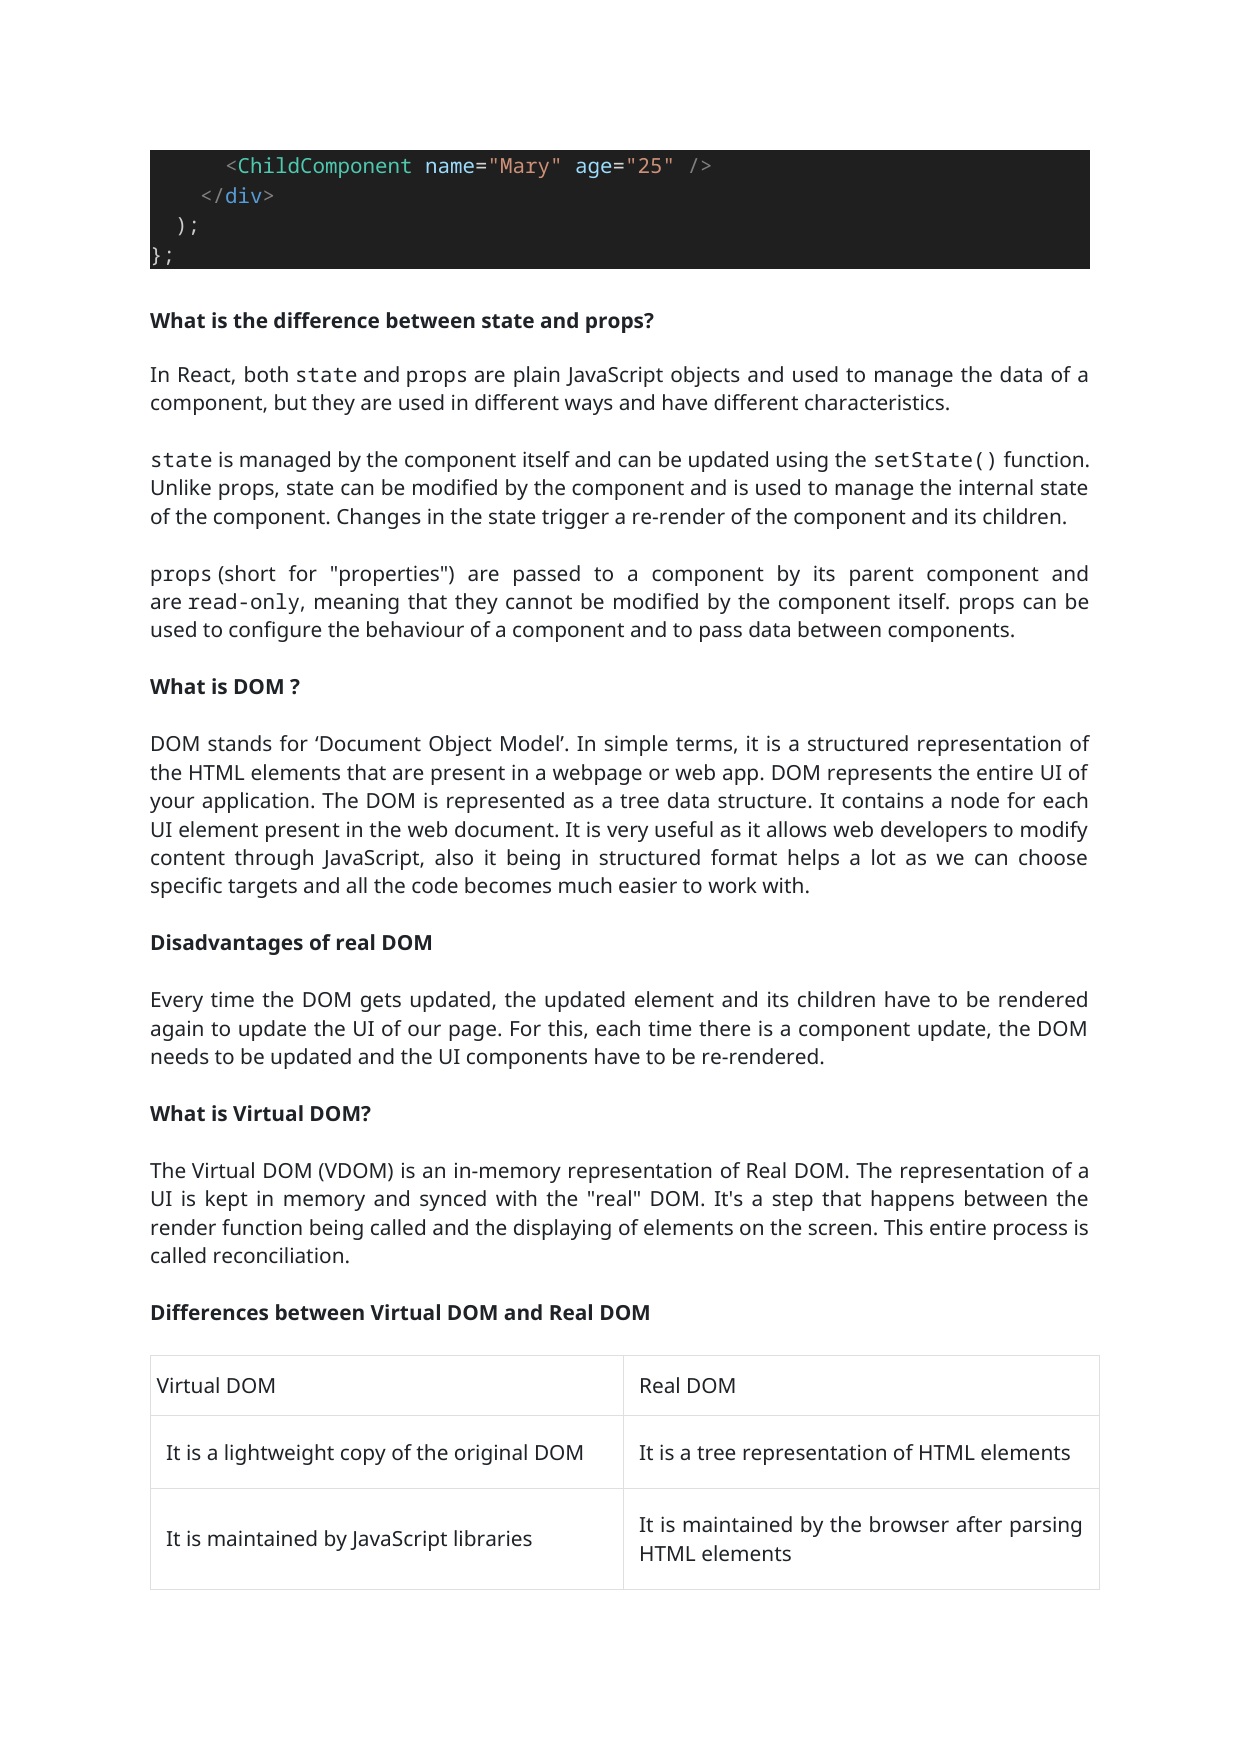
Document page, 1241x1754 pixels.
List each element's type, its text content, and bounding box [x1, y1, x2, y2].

text }; [150, 239, 1090, 269]
text <ChildComponent name="Mary" age="25" /> [150, 150, 1090, 180]
text ); [150, 209, 1090, 239]
text The Virtual DOM (VDOM) is an in-memory representation of Real DOM. The representation of a UI is kept in memory and synced with the "real" DOM. It's a step that happens between the render function being called and the displaying of elements on the screen. This entire process is called reconciliation. [150, 1156, 1090, 1270]
text props (short for "properties") are passed to a component by its parent component and are read-only, meaning that they cannot be modified by the component itself. props can be used to configure the behaviour of a component and to pass data between components. [150, 559, 1090, 644]
text Disadvantages of real DOM [150, 928, 1090, 957]
table_header Real DOM [624, 1356, 1099, 1415]
table_cell It is maintained by JavaScript libraries [151, 1489, 623, 1589]
text DOM stands for ‘Document Object Model’. In simple terms, it is a structured representation of the HTML elements that are present in a webpage or web app. DOM represents the entire UI of your application. The DOM is represented as a tree data structure. It contains a node for each UI element present in the web document. It is very useful as it allows web developers to modify content through JavaScript, also it being in structured format helps a lot as we can choose specific targets and all the code becomes much easier to work with. [150, 729, 1090, 900]
subtitle What is the difference between state and props? [150, 306, 1090, 335]
text What is DOM ? [150, 672, 1090, 701]
text Differences between Virtual DOM and Real DOM [150, 1298, 1090, 1327]
table_header Virtual DOM [151, 1356, 623, 1415]
table_cell It is a lightweight copy of the original DOM [151, 1416, 623, 1488]
text What is Virtual DOM? [150, 1099, 1090, 1127]
text Every time the DOM gets updated, the updated element and its children have to be rendered again to update the UI of our page. For this, each time there is a component update, the DOM needs to be updated and the UI components have to be re-rendered. [150, 985, 1090, 1071]
text </div> [150, 180, 1090, 209]
text state is managed by the component itself and can be updated using the setState() function. Unlike props, state can be modified by the component and is used to manage the internal state of the component. Changes in the state trigger a re-render of the component and its children. [150, 445, 1090, 530]
table_cell It is maintained by the browser after parsing HTML elements [624, 1489, 1099, 1589]
text In React, both state and props are plain JavaScript objects and used to manage the data of a component, but they are used in different ways and have different characteristics. [150, 360, 1090, 417]
table_cell It is a tree representation of HTML elements [624, 1416, 1099, 1488]
